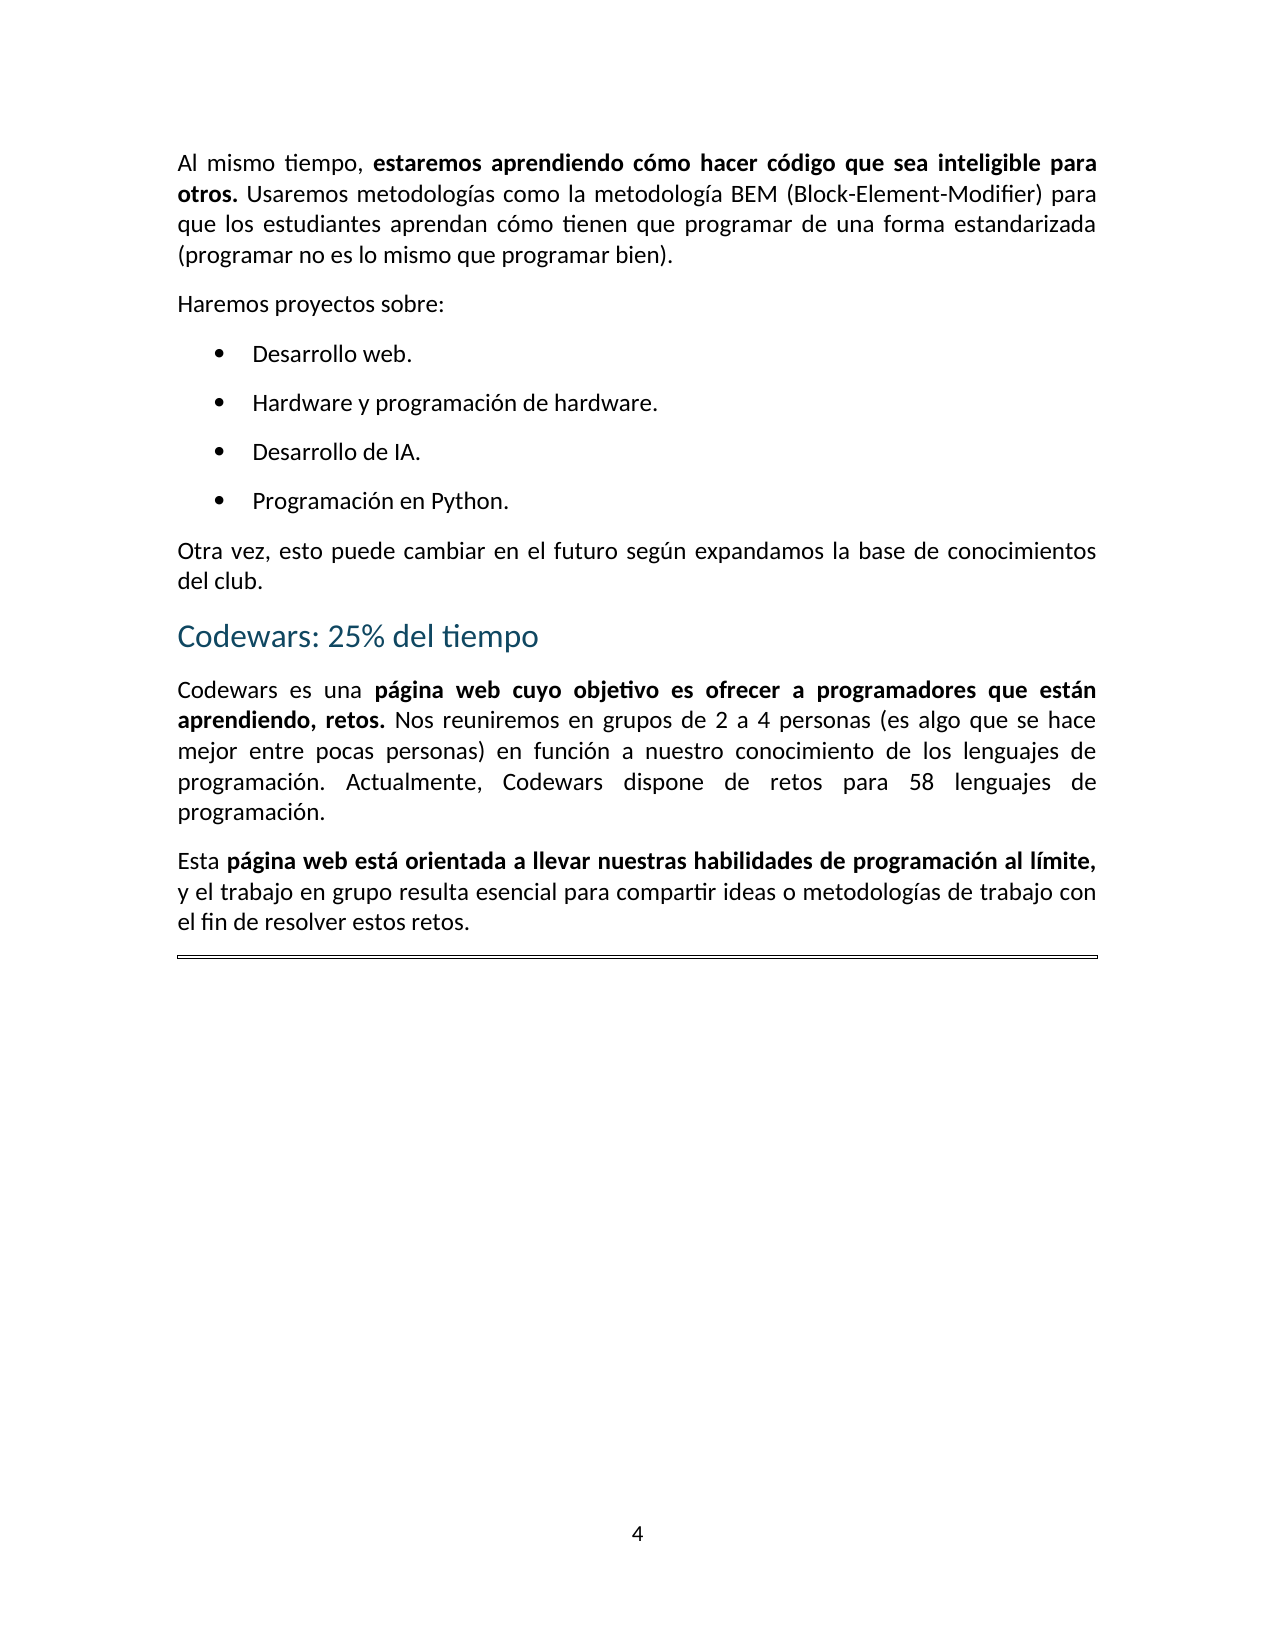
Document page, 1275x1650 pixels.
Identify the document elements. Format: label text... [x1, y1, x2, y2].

list Programación en Python. [215, 486, 1098, 516]
subtitle Codewars: 25% del tiempo [177, 614, 1098, 655]
text Otra vez, esto puede cambiar en el futuro según expandamos la base de conocimientos del club. [177, 535, 1098, 596]
text Haremos proyectos sobre: [177, 288, 1098, 319]
list Hardware y programación de hardware. [215, 387, 1098, 417]
text Esta página web está orientada a llevar nuestras habilidades de programación al límite, y el trabajo en grupo resulta esencial para compartir ideas o metodologías de trabajo con el fin de resolver estos retos. [177, 845, 1098, 937]
list Desarrollo web. [215, 338, 1098, 368]
text Codewars es una página web cuyo objetivo es ofrecer a programadores que están aprendiendo, retos. Nos reuniremos en grupos de 2 a 4 personas (es algo que se hace mejor entre pocas personas) en función a nuestro conocimiento de los lenguajes de programación. Actualmente, Codewars dispone de retos para 58 lenguajes de programación. [177, 674, 1098, 827]
list Desarrollo de IA. [215, 436, 1098, 467]
text Al mismo tiempo, estaremos aprendiendo cómo hacer código que sea inteligible para otros. Usaremos metodologías como la metodología BEM (Block-Element-Modifier) para que los estudiantes aprendan cómo tienen que programar de una forma estandarizada (programar no es lo mismo que programar bien). [177, 148, 1098, 270]
